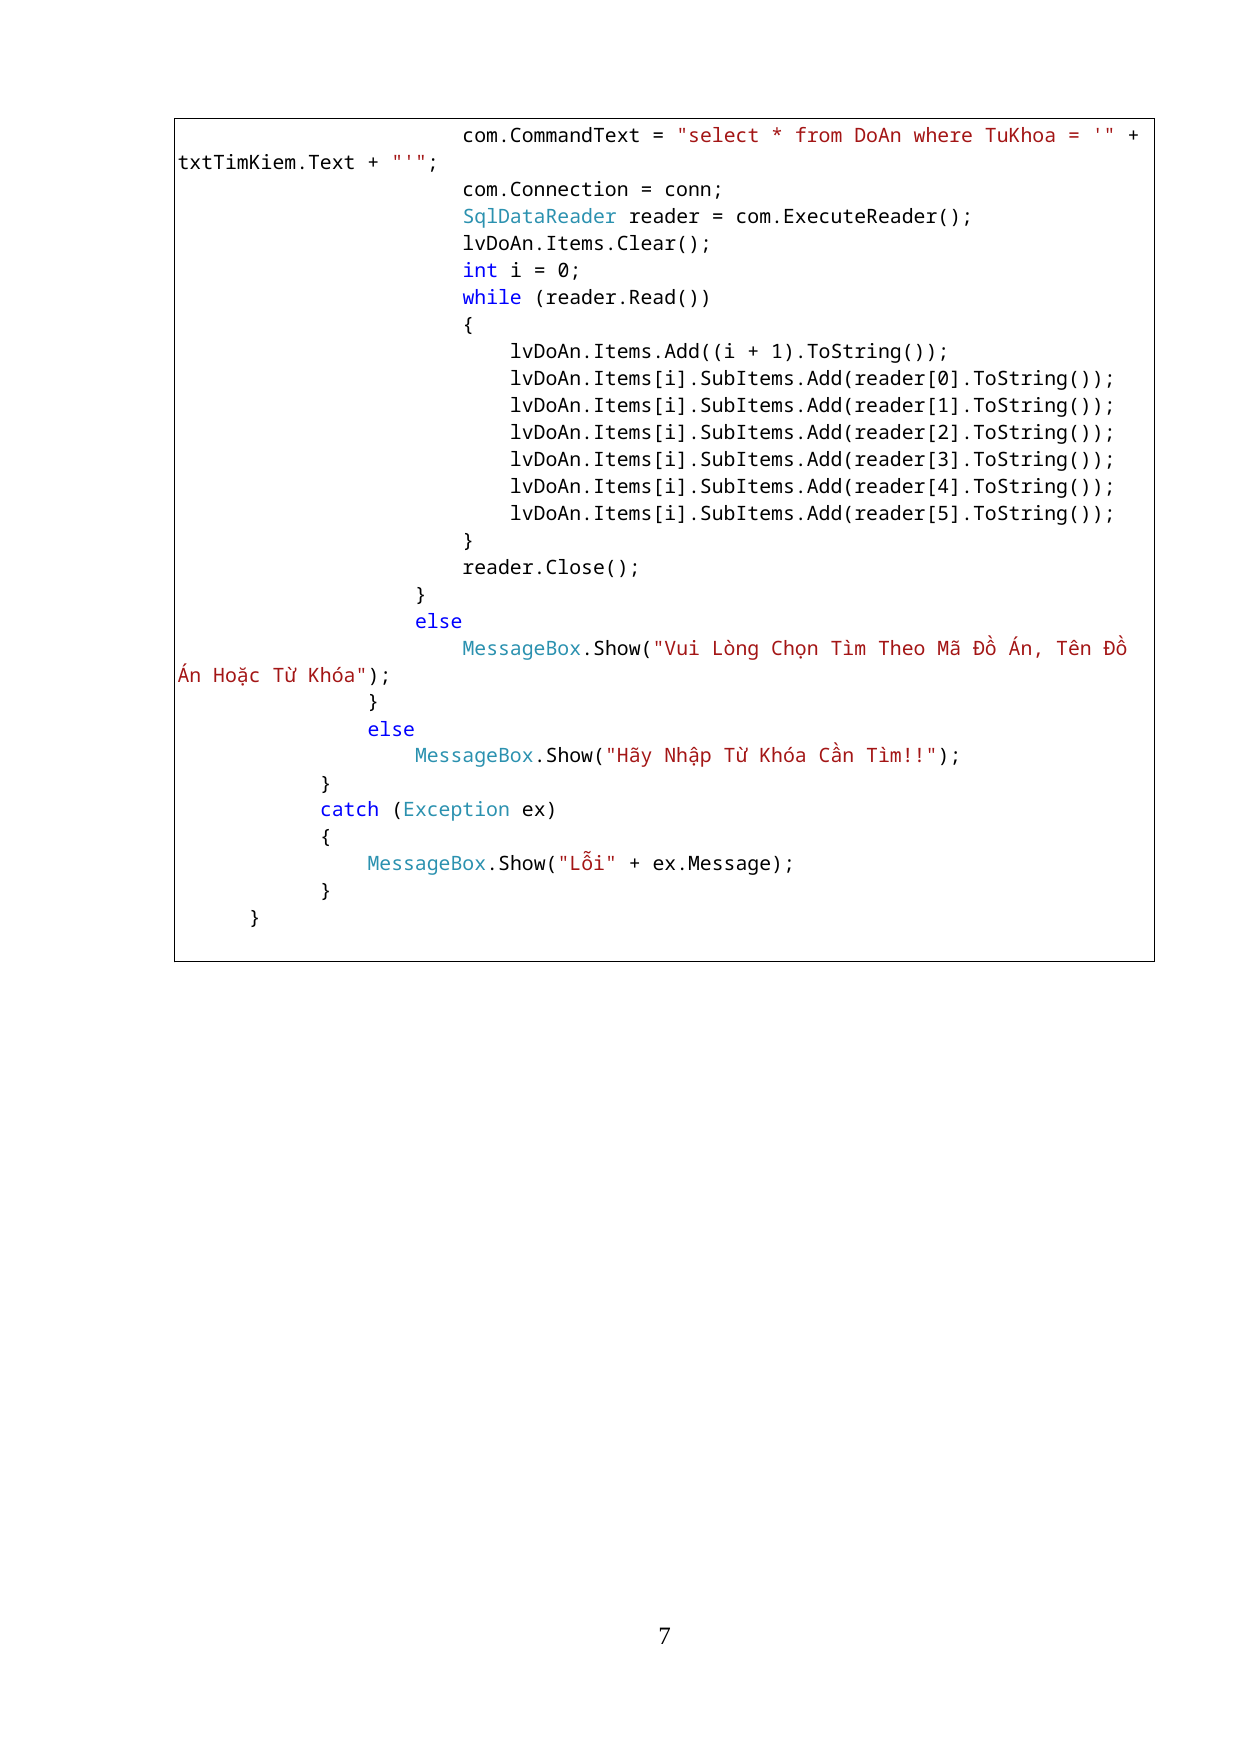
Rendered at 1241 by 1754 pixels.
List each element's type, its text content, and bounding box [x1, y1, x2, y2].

text MessageBox.Show("Vui Lòng Chọn Tìm Theo Mã Đồ Án, Tên Đồ Án Hoặc Từ Khóa"); [177, 634, 1152, 688]
text } [177, 526, 1152, 553]
text MessageBox.Show("Lỗi" + ex.Message); [177, 850, 1152, 877]
text lvDoAn.Items[i].SubItems.Add(reader[3].ToString()); [177, 445, 1152, 472]
text com.Connection = conn; [177, 175, 1152, 202]
text } [177, 580, 1152, 607]
text } [177, 688, 1152, 715]
text else [177, 715, 1152, 742]
text lvDoAn.Items[i].SubItems.Add(reader[4].ToString()); [177, 472, 1152, 499]
text while (reader.Read()) [177, 283, 1152, 310]
text lvDoAn.Items[i].SubItems.Add(reader[1].ToString()); [177, 391, 1152, 418]
text com.CommandText = "select * from DoAn where TuKhoa = '" + txtTimKiem.Text + "'"; [175, 119, 1154, 175]
text } [177, 904, 1152, 931]
text SqlDataReader reader = com.ExecuteReader(); [177, 202, 1152, 229]
text else [177, 607, 1152, 634]
text } [177, 769, 1152, 796]
text lvDoAn.Items[i].SubItems.Add(reader[2].ToString()); [177, 418, 1152, 445]
text lvDoAn.Items.Clear(); [177, 229, 1152, 256]
text { [177, 310, 1152, 337]
text } [177, 877, 1152, 904]
text lvDoAn.Items[i].SubItems.Add(reader[5].ToString()); [177, 499, 1152, 526]
text reader.Close(); [177, 553, 1152, 580]
text int i = 0; [177, 256, 1152, 283]
text MessageBox.Show("Hãy Nhập Từ Khóa Cần Tìm!!"); [177, 742, 1152, 769]
text lvDoAn.Items.Add((i + 1).ToString()); [177, 337, 1152, 364]
text lvDoAn.Items[i].SubItems.Add(reader[0].ToString()); [177, 364, 1152, 391]
text catch (Exception ex) [177, 796, 1152, 823]
text { [177, 823, 1152, 850]
